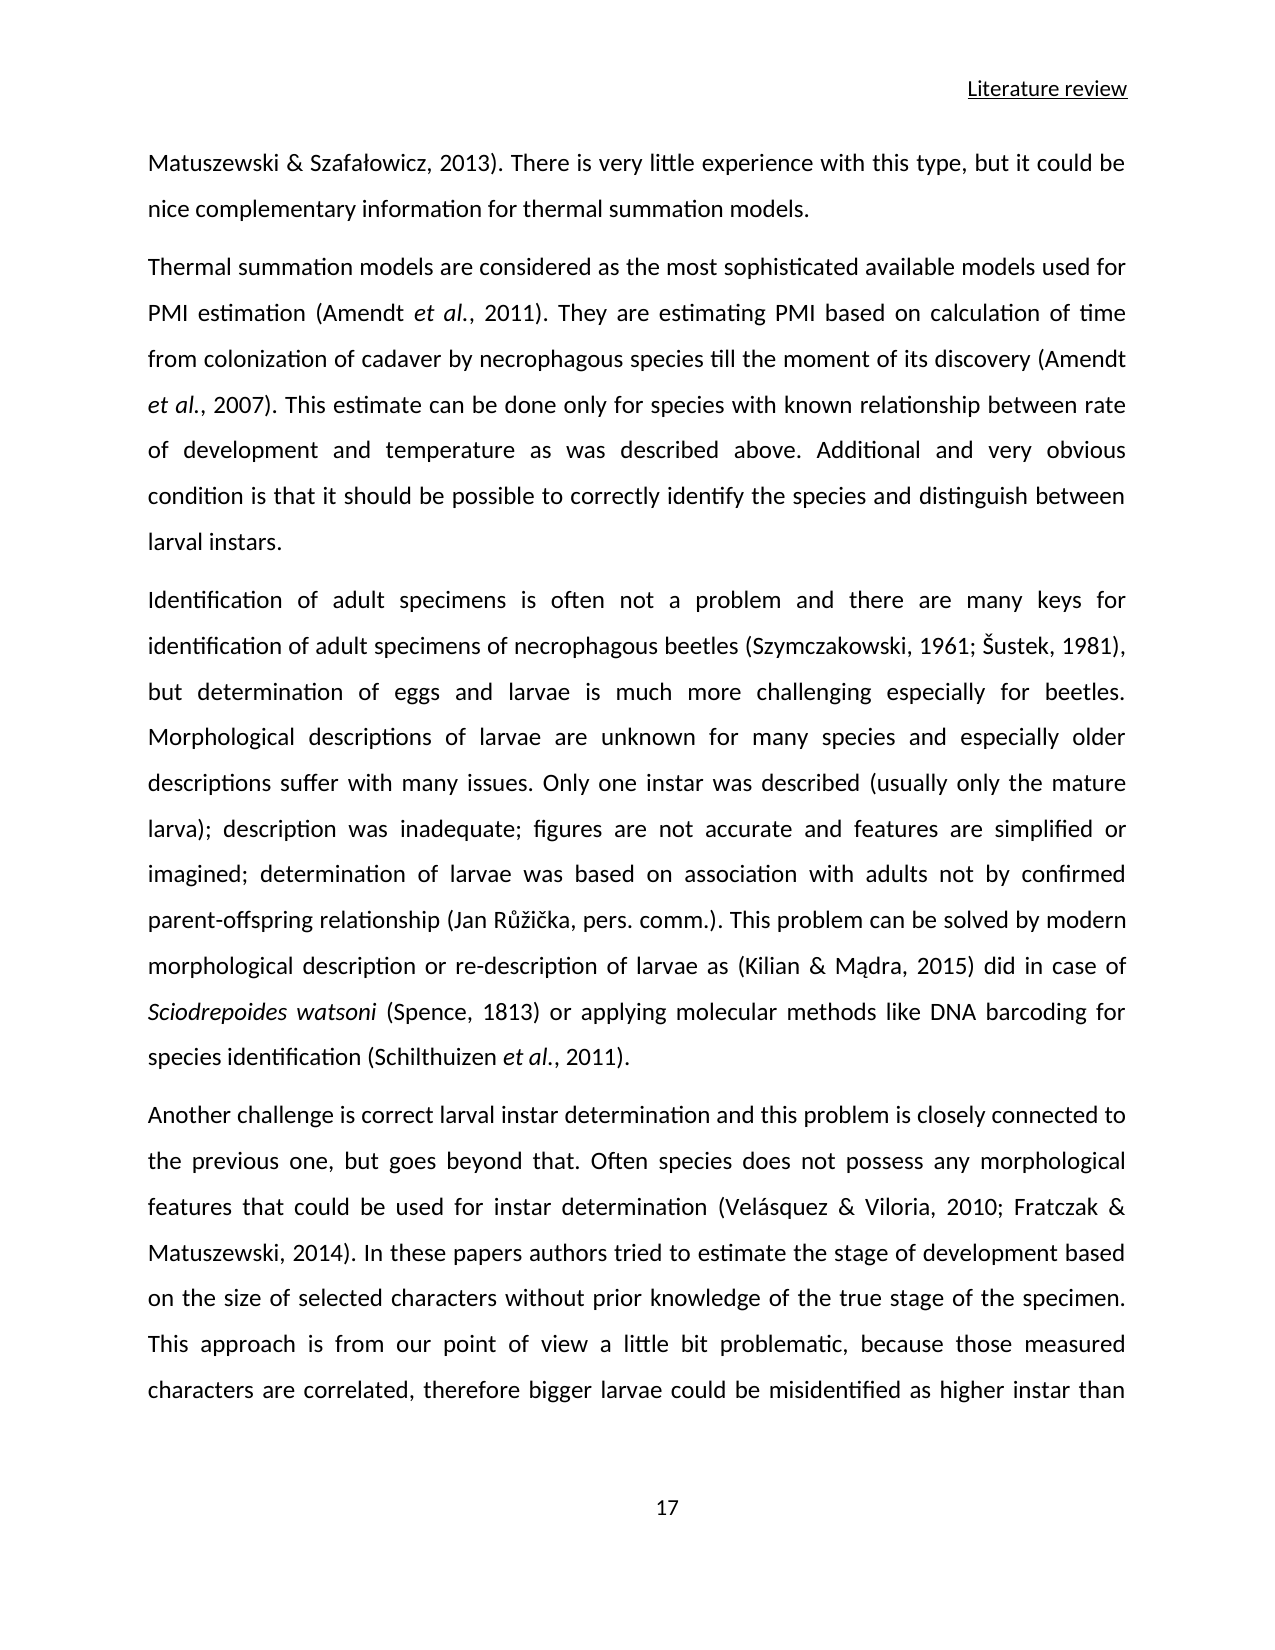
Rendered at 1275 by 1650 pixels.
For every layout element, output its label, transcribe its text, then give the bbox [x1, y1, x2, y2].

text Thermal summation models are considered as the most sophisticated available models used for PMI estimation (Amendt et al., 2011). They are estimating PMI based on calculation of time from colonization of cadaver by necrophagous species till the moment of its discovery (Amendt et al., 2007). This estimate can be done only for species with known relationship between rate of development and temperature as was described above. Additional and very obvious condition is that it should be possible to correctly identify the species and distinguish between larval instars. [148, 252, 1127, 556]
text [148, 1100, 1127, 1404]
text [148, 148, 1127, 224]
text Identification of adult specimens is often not a problem and there are many keys for identification of adult specimens of necrophagous beetles (Szymczakowski, 1961; Šustek, 1981), but determination of eggs and larvae is much more challenging especially for beetles. Morphological descriptions of larvae are unknown for many species and especially older descriptions suffer with many issues. Only one instar was described (usually only the mature larva); description was inadequate; figures are not accurate and features are simplified or imagined; determination of larvae was based on association with adults not by confirmed parent-offspring relationship (Jan Růžička, pers. comm.). This problem can be solved by modern morphological description or re-description of larvae as (Kilian & Mądra, 2015) did in case of Sciodrepoides watsoni (Spence, 1813) or applying molecular methods like DNA barcoding for species identification (Schilthuizen et al., 2011). [148, 584, 1127, 1072]
